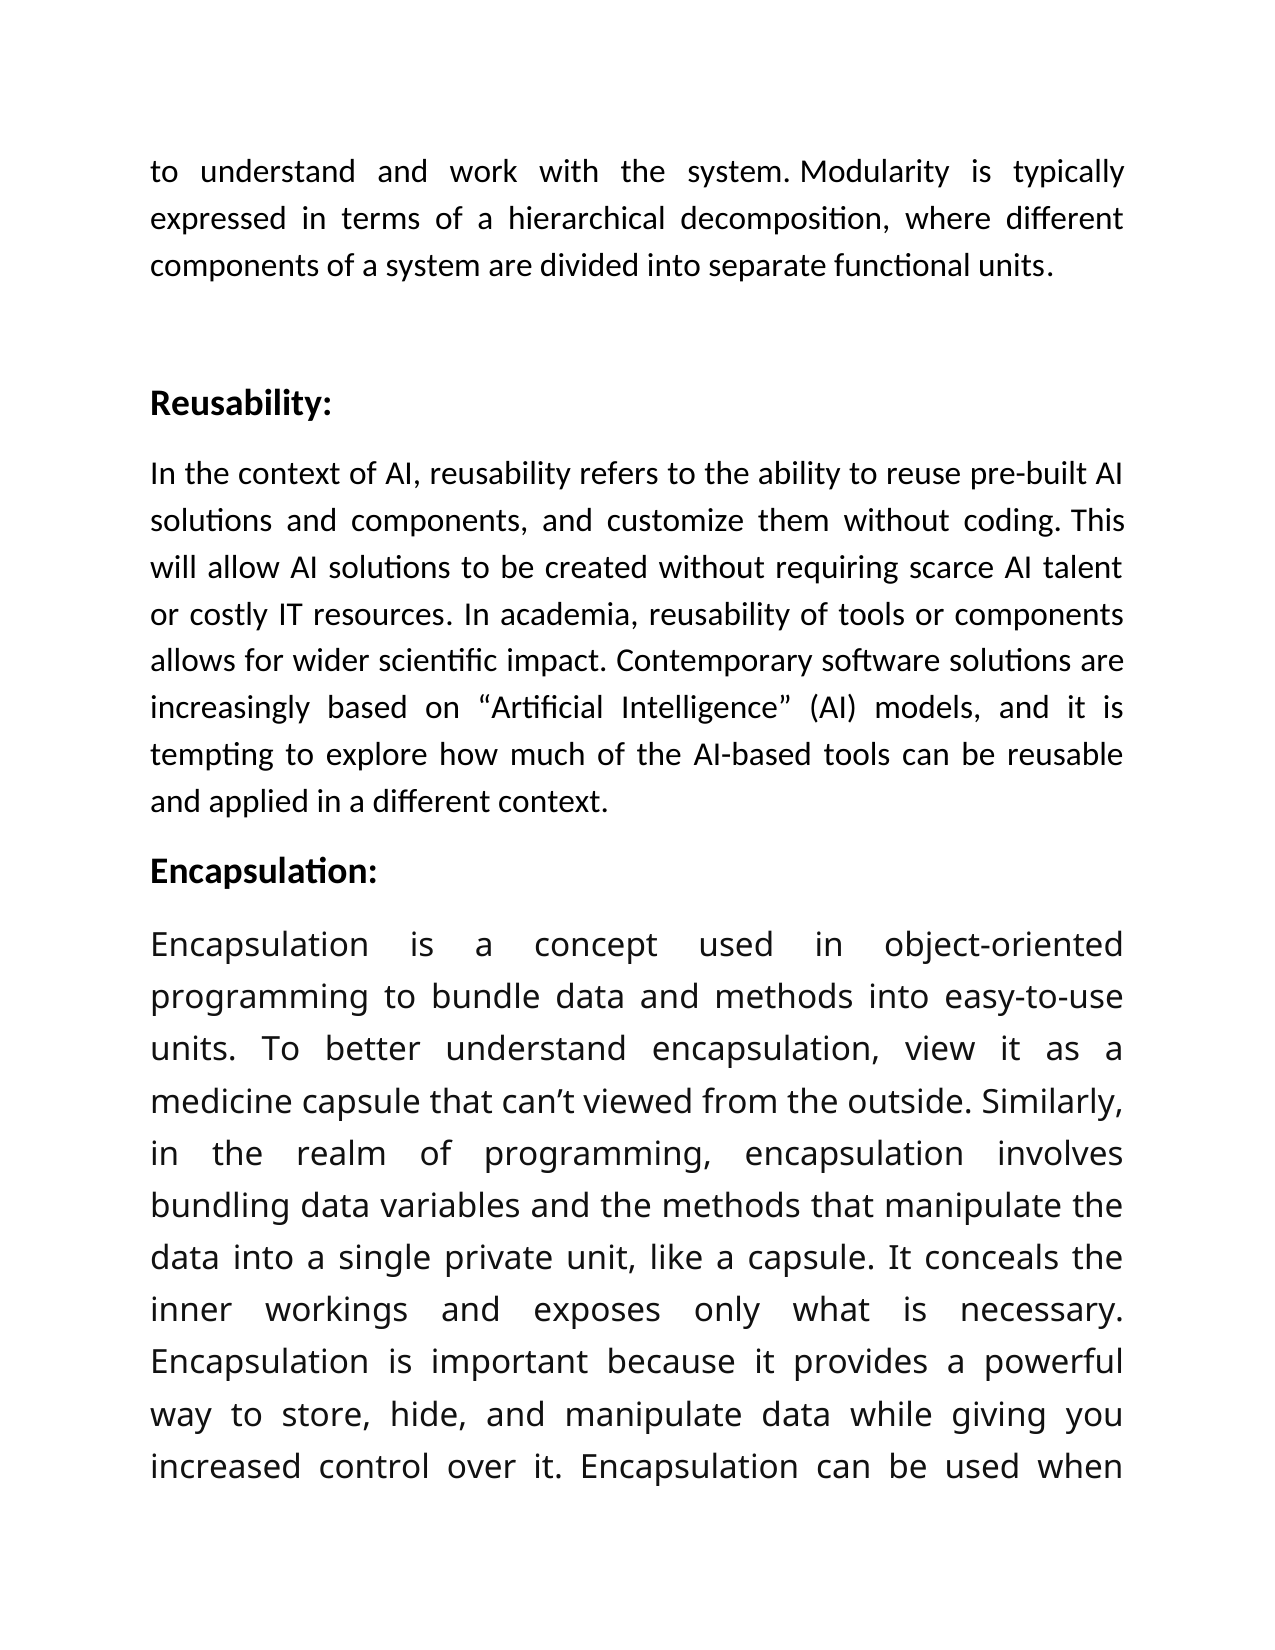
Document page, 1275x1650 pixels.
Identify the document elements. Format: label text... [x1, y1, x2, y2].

text Encapsulation: [150, 847, 1125, 893]
text Reusability: [150, 379, 1125, 424]
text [150, 921, 1125, 1488]
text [150, 150, 1125, 284]
text In the context of AI, reusability refers to the ability to reuse pre-built AI solutions and components, and customize them without coding. This will allow AI solutions to be created without requiring scarce AI talent or costly IT resources. In academia, reusability of tools or components allows for wider scientific impact. Contemporary software solutions are increasingly based on “Artificial Intelligence” (AI) models, and it is tempting to explore how much of the AI-based tools can be reusable and applied in a different context. [150, 452, 1125, 820]
